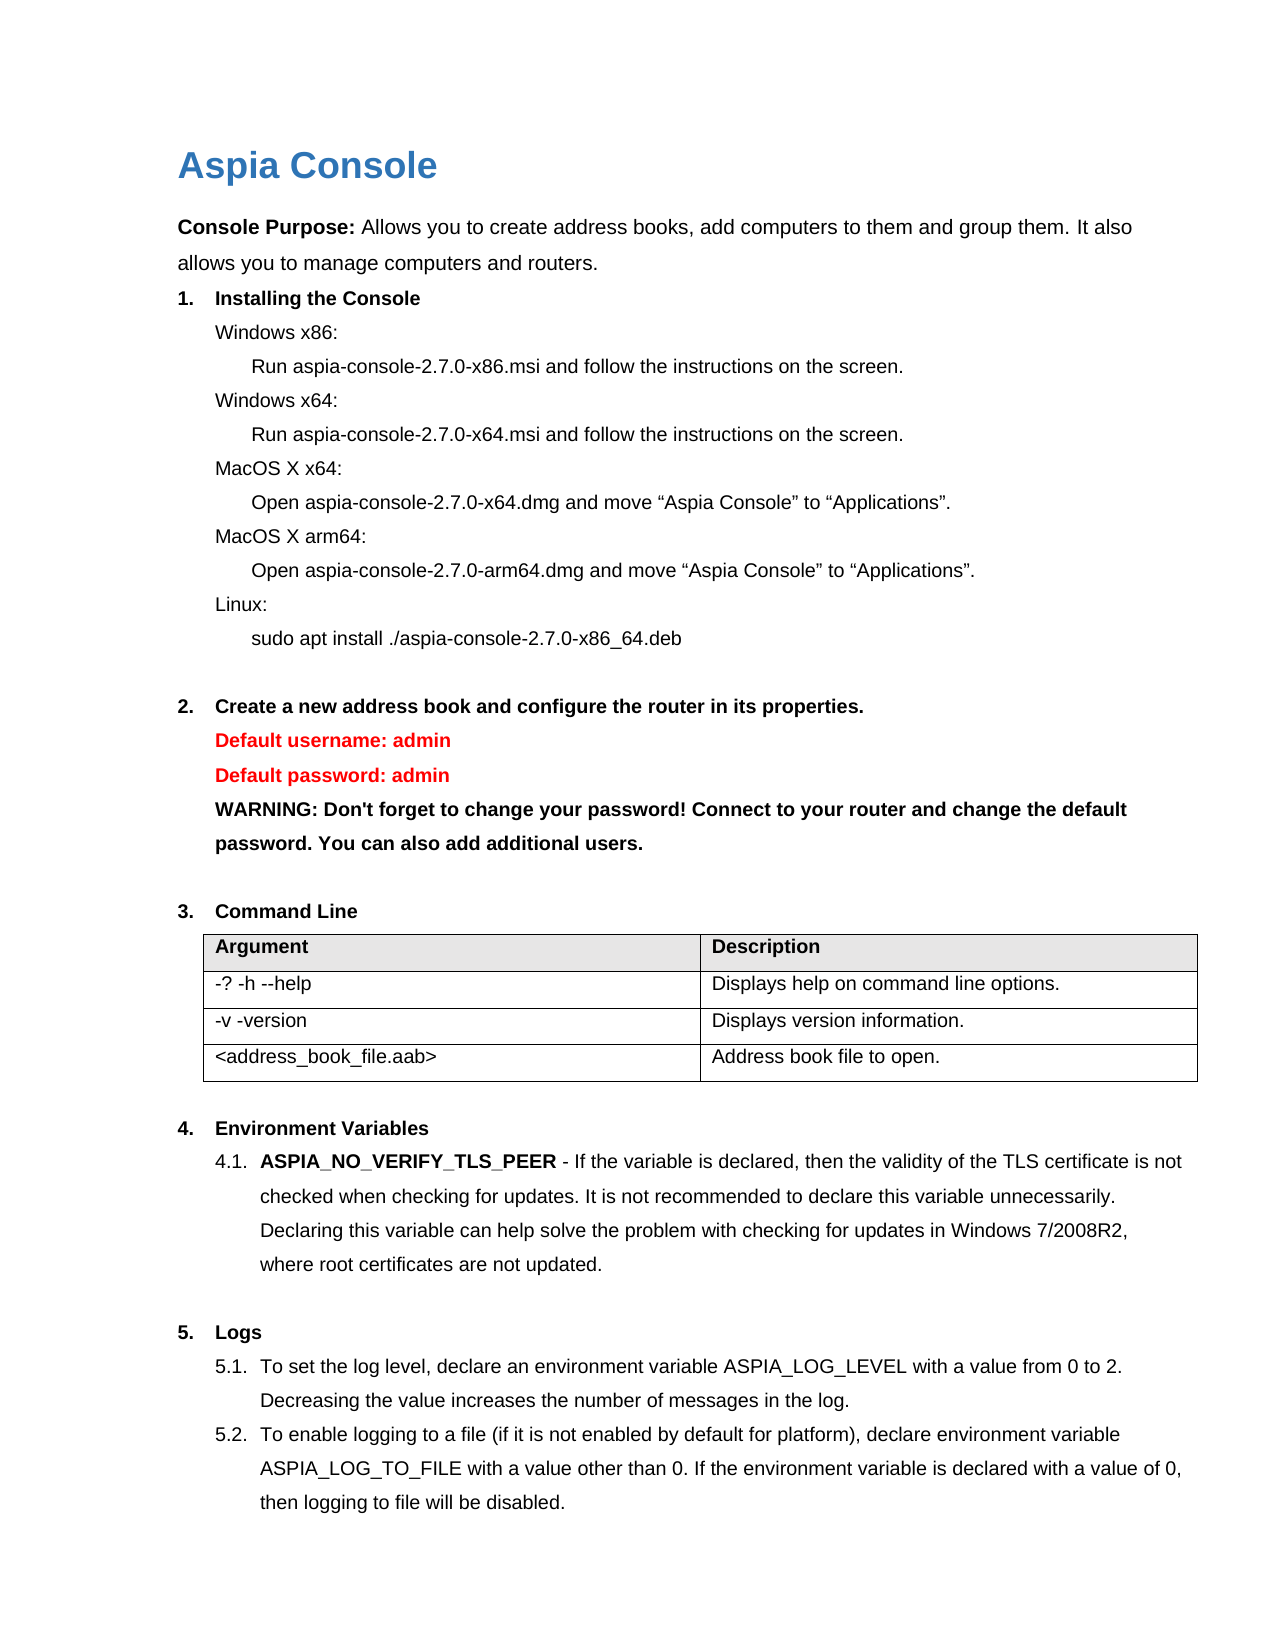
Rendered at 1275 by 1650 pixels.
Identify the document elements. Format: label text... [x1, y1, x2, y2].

list Create a new address book and configure the router in its properties. [177, 695, 1186, 718]
list MacOS X arm64: [215, 525, 1186, 548]
list To enable logging to a file (if it is not enabled by default for platform), declare environment variable ASPIA_LOG_TO_FILE with a value other than 0. If the environment variable is declared with a value of 0, then logging to file will be disabled. [215, 1423, 1186, 1514]
list Environment Variables [177, 1116, 1186, 1139]
table_cell <address_book_file.aab> [204, 1045, 700, 1081]
list Windows x64: [215, 389, 1186, 411]
table_cell Displays version information. [701, 1009, 1197, 1044]
table_header Description [701, 935, 1197, 971]
list Windows x86: [215, 321, 1186, 343]
list sudo apt install ./aspia-console-2.7.0-x86_64.deb [215, 627, 1186, 650]
list Linux: [215, 593, 1186, 616]
list WARNING: Don't forget to change your password! Connect to your router and change the default password. You can also add additional users. [215, 797, 1186, 854]
list Default password: admin [215, 763, 1186, 786]
table_cell -v -version [204, 1009, 700, 1044]
list ASPIA_NO_VERIFY_TLS_PEER - If the variable is declared, then the validity of the TLS certificate is not checked when checking for updates. It is not recommended to declare this variable unnecessarily. Declaring this variable can help solve the problem with checking for updates in Windows 7/2008R2, where root certificates are not updated. [215, 1150, 1186, 1275]
list Open aspia-console-2.7.0-x64.dmg and move “Aspia Console” to “Applications”. [215, 491, 1186, 514]
list Run aspia-console-2.7.0-x64.msi and follow the instructions on the screen. [215, 423, 1186, 446]
list Run aspia-console-2.7.0-x86.msi and follow the instructions on the screen. [215, 355, 1186, 377]
table_cell -? -h --help [204, 972, 700, 1007]
list Logs [177, 1321, 1186, 1343]
subtitle Aspia Console [177, 143, 1186, 186]
table_header Argument [204, 935, 700, 971]
table_cell Address book file to open. [701, 1045, 1197, 1081]
list Default username: admin [215, 729, 1186, 752]
list Command Line [177, 900, 1186, 922]
list Open aspia-console-2.7.0-arm64.dmg and move “Aspia Console” to “Applications”. [215, 559, 1186, 582]
list Installing the Сonsole [177, 287, 1186, 309]
table_cell Displays help on command line options. [701, 972, 1197, 1007]
list To set the log level, declare an environment variable ASPIA_LOG_LEVEL with a value from 0 to 2. Decreasing the value increases the number of messages in the log. [215, 1355, 1186, 1412]
list MacOS X x64: [215, 457, 1186, 479]
text Console Purpose: Allows you to create address books, add computers to them and group them. It also allows you to manage computers and routers. [177, 215, 1186, 274]
